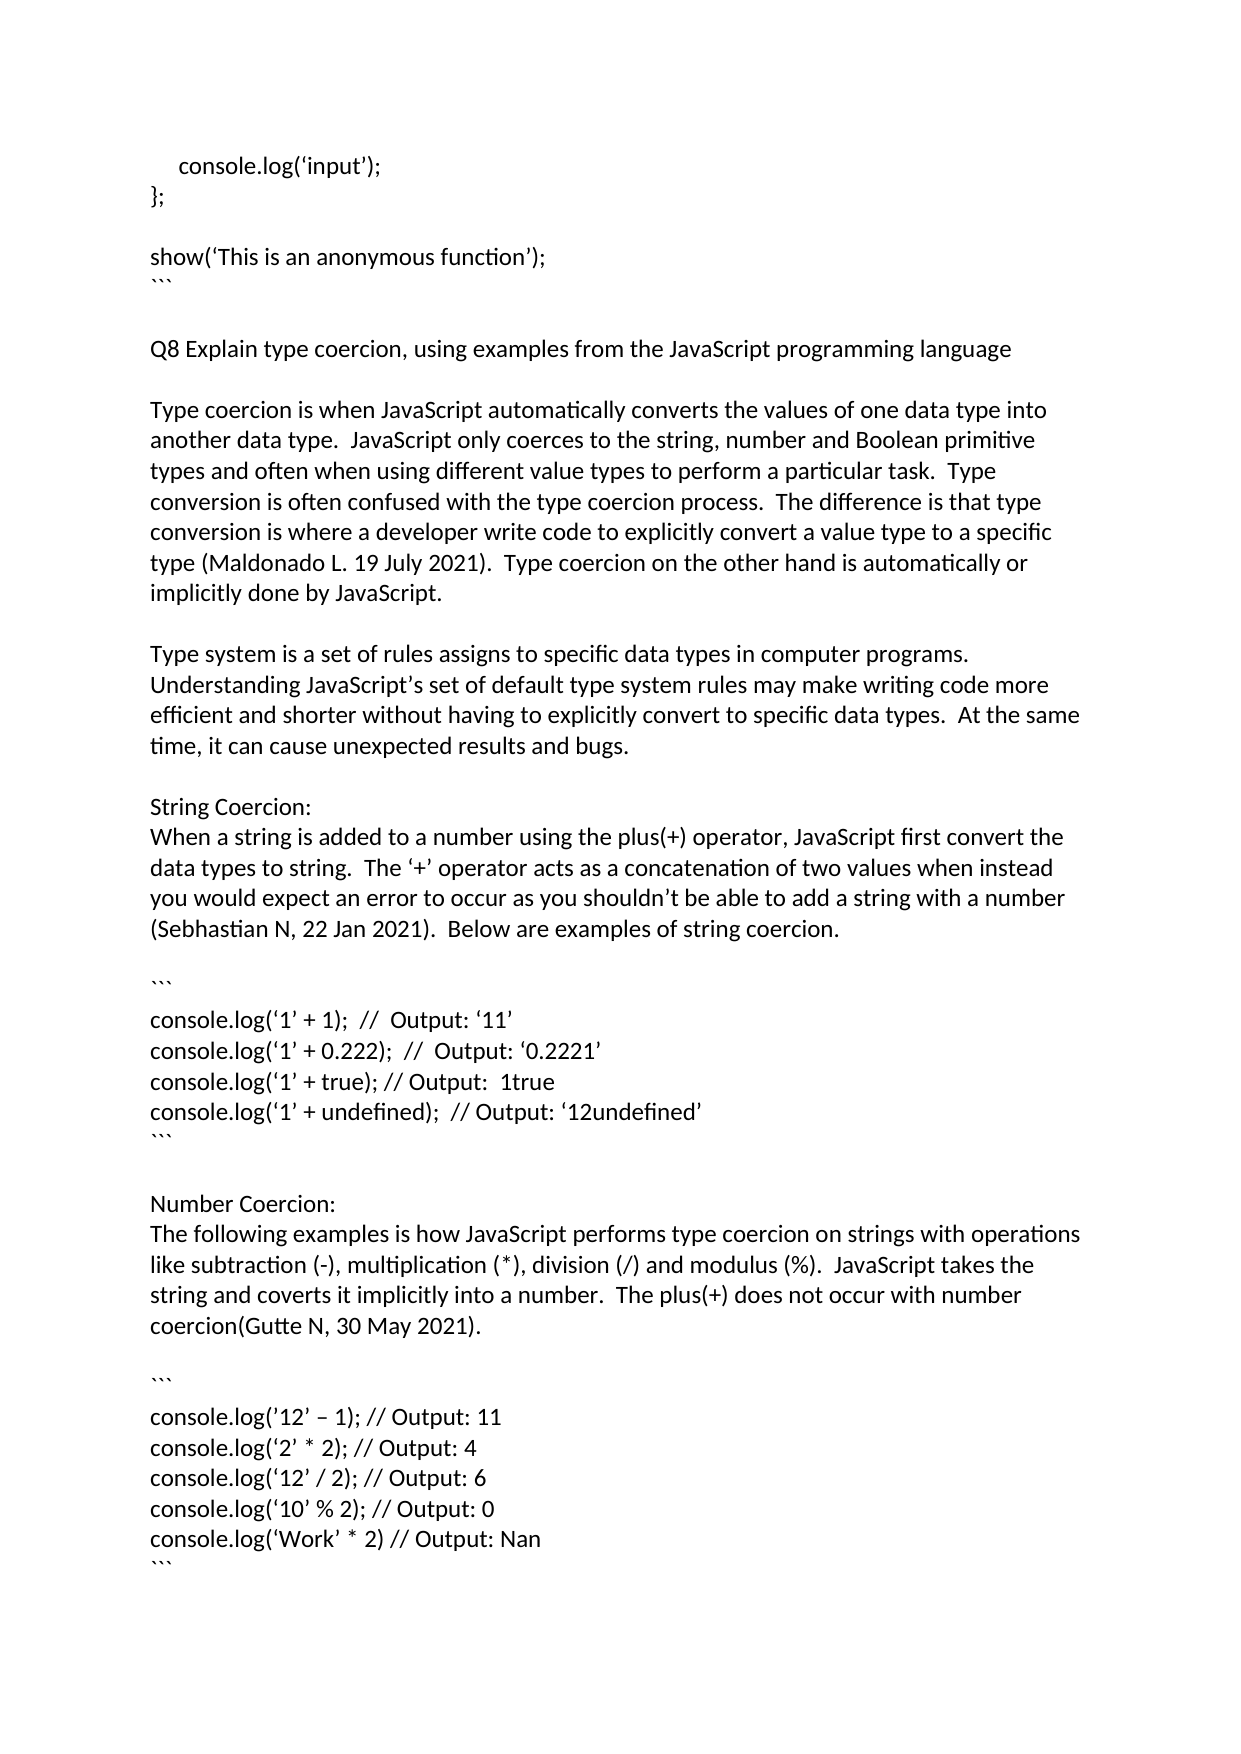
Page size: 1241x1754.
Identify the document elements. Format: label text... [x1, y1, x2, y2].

text Number Coercion: The following examples is how JavaScript performs type coercion on strings with operations like subtraction (-), multiplication (*), division (/) and modulus (%). JavaScript takes the string and coverts it implicitly into a number. The plus(+) does not occur with number coercion(Gutte N, 30 May 2021). [150, 1188, 1090, 1371]
text ``` console.log(’12’ – 1); // Output: 11 console.log(‘2’ * 2); // Output: 4 console.log(‘12’ / 2); // Output: 6 console.log(‘10’ % 2); // Output: 0 console.log(‘Work’ * 2) // Output: Nan ``` [150, 1371, 1090, 1584]
text ``` Q8 Explain type coercion, using examples from the JavaScript programming language [150, 272, 1090, 364]
text ``` [150, 1127, 1090, 1157]
text console.log(‘1’ + 1); // Output: ‘11’ console.log(‘1’ + 0.222); // Output: ‘0.2221’ console.log(‘1’ + true); // Output: 1true console.log(‘1’ + undefined); // Output: ‘12undefined’ [150, 1004, 1090, 1127]
text Type system is a set of rules assigns to specific data types in computer programs. Understanding JavaScript’s set of default type system rules may make writing code more efficient and shorter without having to explicitly convert to specific data types. At the same time, it can cause unexpected results and bugs. [150, 638, 1090, 760]
text String Coercion: When a string is added to a number using the plus(+) operator, JavaScript first convert the data types to string. The ‘+’ operator acts as a concatenation of two values when instead you would expect an error to occur as you shouldn’t be able to add a string with a number (Sebhastian N, 22 Jan 2021). Below are examples of string coercion. ``` [150, 791, 1090, 1004]
text }; [150, 181, 1090, 211]
text show(‘This is an anonymous function’); [150, 242, 1090, 272]
text Type coercion is when JavaScript automatically converts the values of one data type into another data type. JavaScript only coerces to the string, number and Boolean primitive types and often when using different value types to perform a particular task. Type conversion is often confused with the type coercion process. The difference is that type conversion is where a developer write code to explicitly convert a value type to a specific type (Maldonado L. 19 July 2021). Type coercion on the other hand is automatically or implicitly done by JavaScript. [150, 394, 1090, 608]
text console.log(‘input’); [150, 150, 1090, 181]
